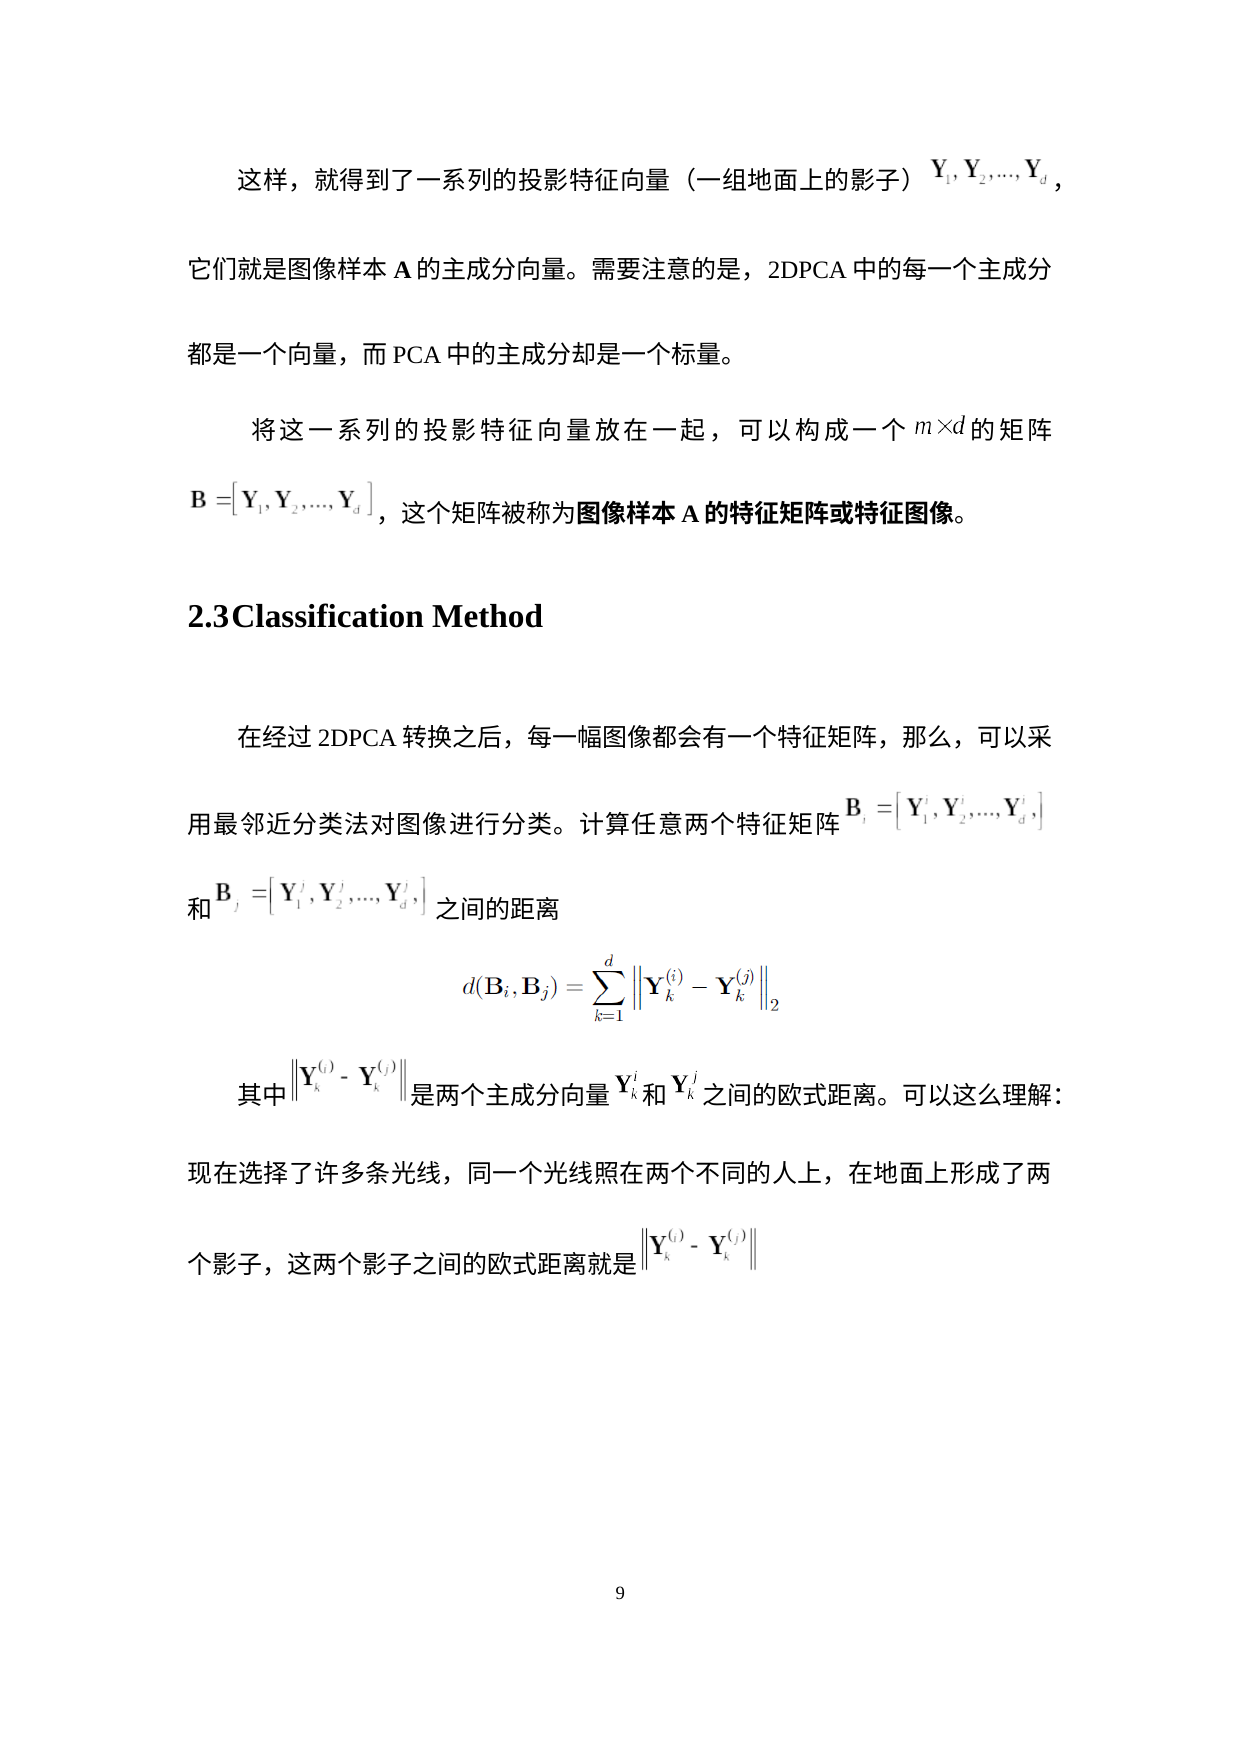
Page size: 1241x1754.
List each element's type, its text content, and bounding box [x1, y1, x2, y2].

text 在经过2DPCA转换之后，每一幅图像都会有一个特征矩阵，那么，可以采用最邻近分类法对图像进行分类。计算任意两个特征矩阵 和之间的距离 [187, 703, 1053, 937]
subtitle Classification Method [187, 583, 1053, 648]
text 其中是两个主成分向量和之间的欧式距离。可以这么理解：现在选择了许多条光线，同一个光线照在两个不同的人上，在地面上形成了两个影子，这两个影子之间的欧式距离就是 [187, 1054, 1053, 1288]
text 这样，就得到了一系列的投影特征向量（一组地面上的影子），它们就是图像样本A的主成分向量。需要注意的是，2DPCA中的每一个主成分都是一个向量，而PCA中的主成分却是一个标量。 [187, 151, 1053, 385]
picture [459, 948, 781, 1026]
text 将这一系列的投影特征向量放在一起，可以构成一个的矩阵，这个矩阵被称为图像样本A的特征矩阵或特征图像。 [187, 396, 1053, 545]
